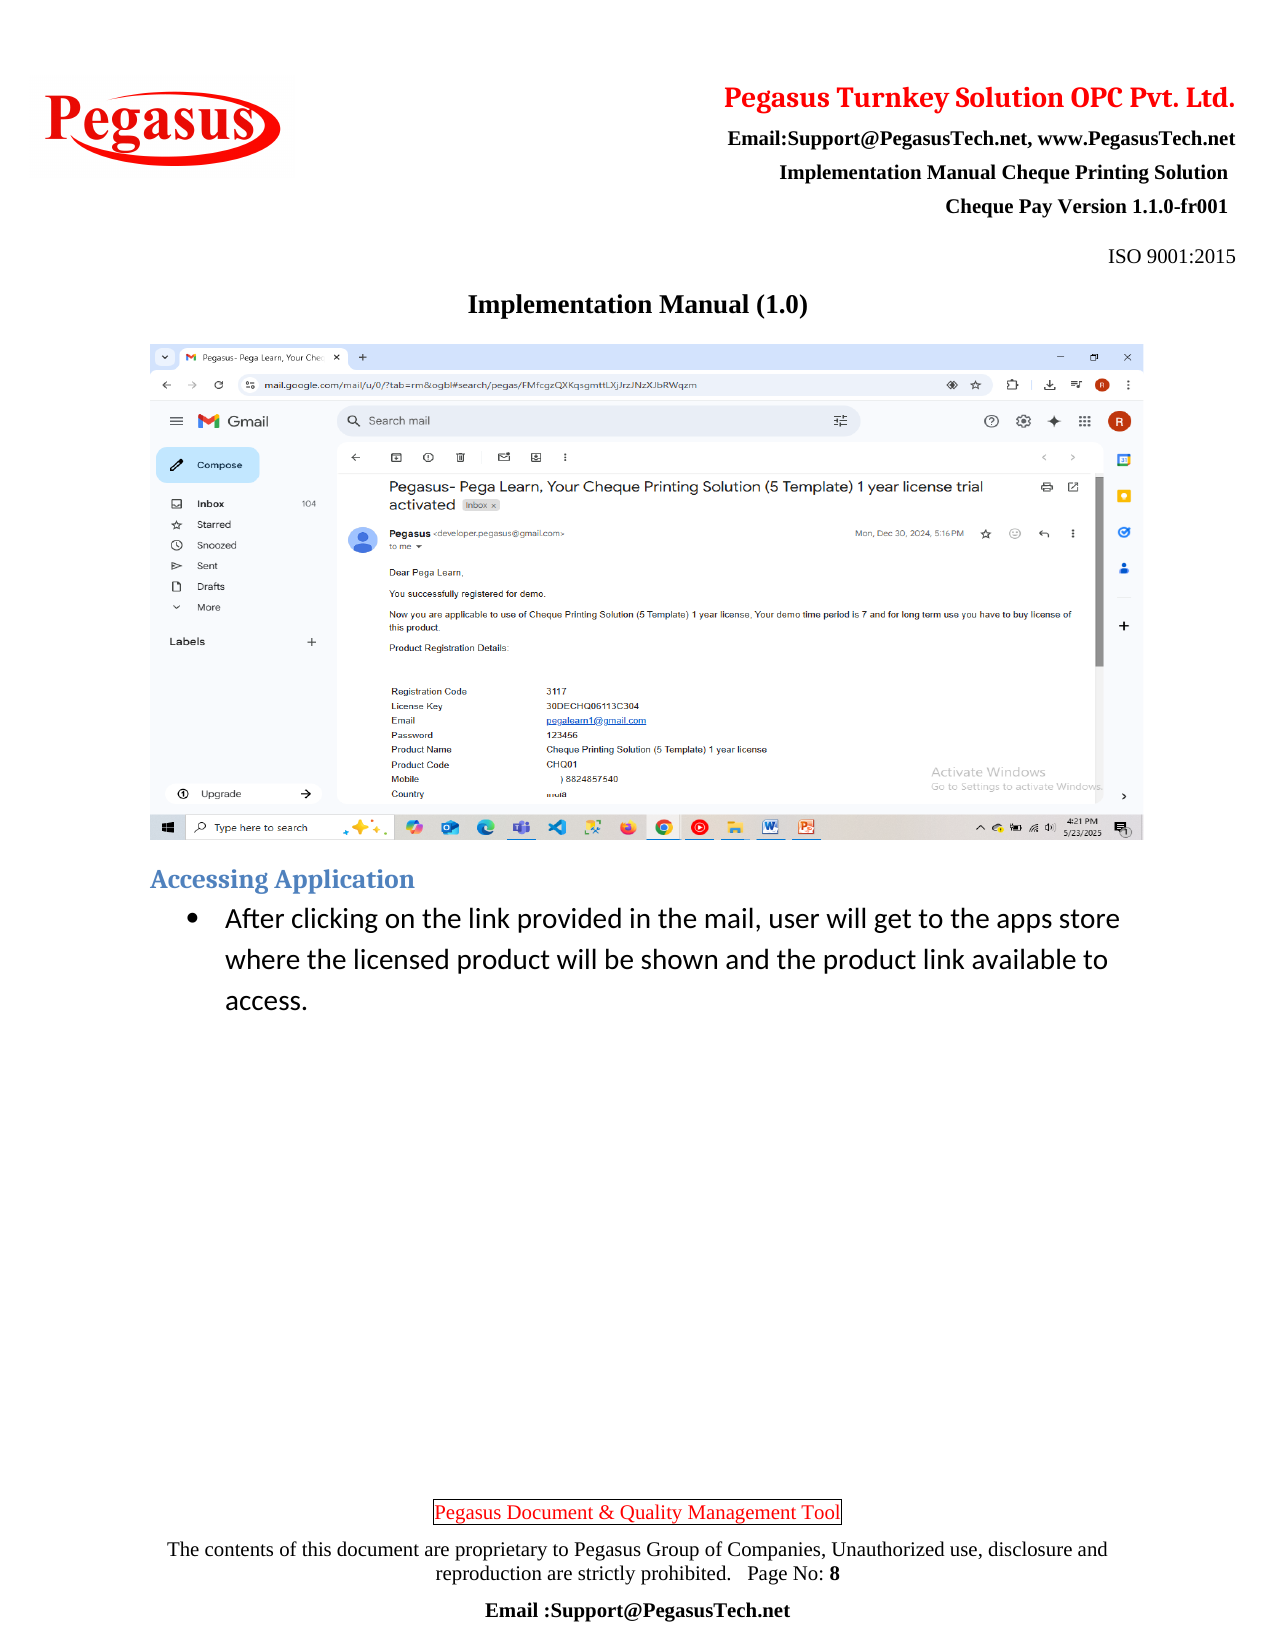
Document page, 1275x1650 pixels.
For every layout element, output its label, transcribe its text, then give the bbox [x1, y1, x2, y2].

picture [29, 75, 295, 178]
subtitle Accessing Application [150, 864, 1125, 895]
list After clicking on the link provided in the mail, user will get to the apps store where the licensed product will be shown and the product link available to access. [187, 900, 1125, 1017]
picture [150, 344, 1144, 840]
